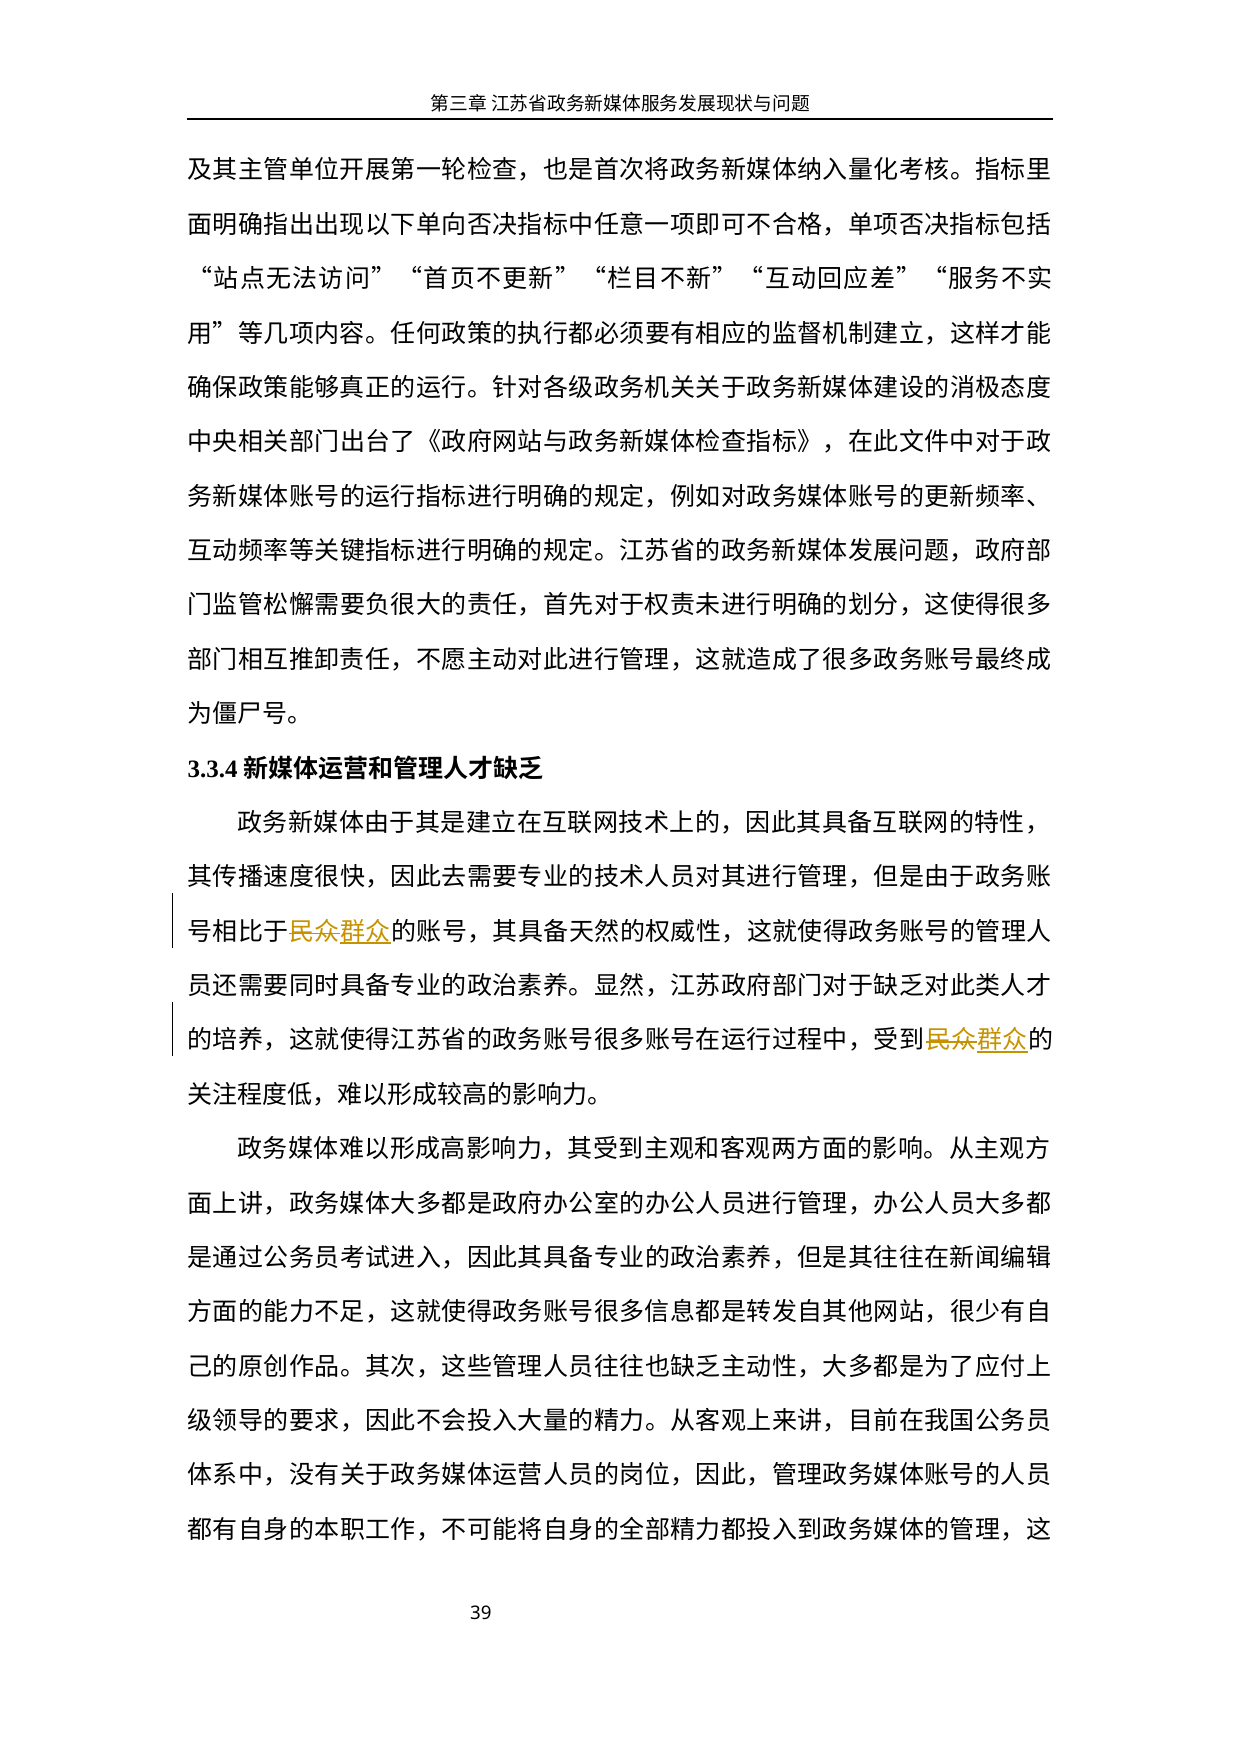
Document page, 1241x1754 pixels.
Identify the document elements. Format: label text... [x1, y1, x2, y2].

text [187, 150, 1053, 730]
text 政务新媒体由于其是建立在互联网技术上的，因此其具备互联网的特性，其传播速度很快，因此去需要专业的技术人员对其进行管理，但是由于政务账号相比于的账号，其具备天然的权威性，这就使得政务账号的管理人员还需要同时具备专业的政治素养。显然，江苏政府部门对于缺乏对此类人才的培养，这就使得江苏省的政务账号很多账号在运行过程中，受到的关注程度低，难以形成较高的影响力。 [187, 802, 1053, 1111]
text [187, 1129, 1053, 1546]
text 3.3.4 新媒体运营和管理人才缺乏 [187, 748, 1053, 784]
